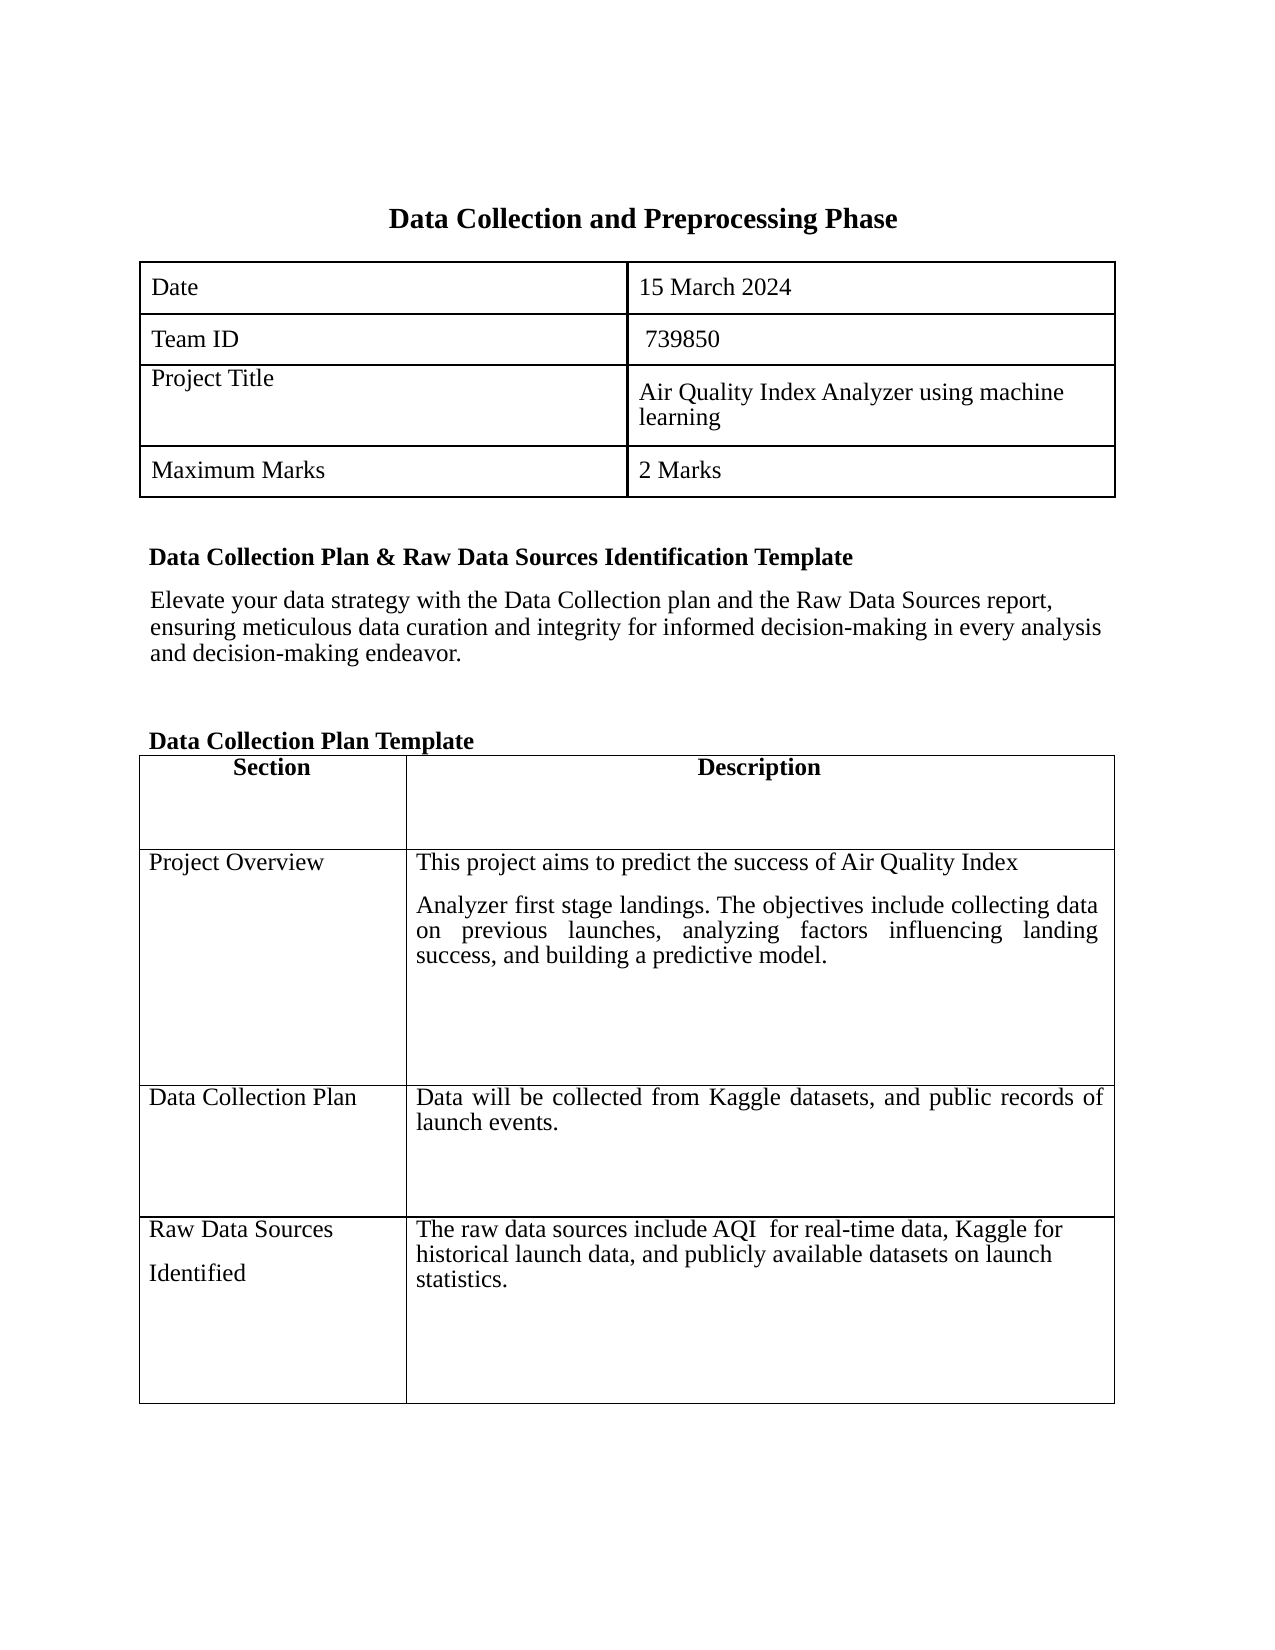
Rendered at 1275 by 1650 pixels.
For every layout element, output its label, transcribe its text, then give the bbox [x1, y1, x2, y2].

table_cell 739850 [629, 315, 1114, 364]
table_cell Data will be collected from Kaggle datasets, and public records of launch events. [407, 1086, 1114, 1216]
table_header 15 March 2024 [629, 263, 1114, 313]
table_header Description [407, 756, 1114, 849]
table_cell Raw Data Sources Identified [140, 1218, 406, 1403]
table_cell Project Overview [140, 850, 406, 1085]
table_cell Team ID [141, 315, 626, 364]
table_cell 2 Marks [629, 447, 1114, 496]
table_cell The raw data sources include AQI for real-time data, Kaggle for historical launch data, and publicly available datasets on launch statistics. [407, 1218, 1114, 1403]
table_cell Air Quality Index Analyzer using machine learning [629, 366, 1114, 445]
table_cell This project aims to predict the success of Air Quality Index Analyzer first stage landings. The objectives include collecting data on previous launches, analyzing factors influencing landing success, and building a predictive model. [407, 850, 1114, 1085]
text Data Collection Plan & Raw Data Sources Identification Template [148, 544, 1125, 571]
table_header Date [141, 263, 626, 313]
table_header Section [140, 756, 406, 849]
table_cell Project Title [141, 366, 626, 445]
text Data Collection and Preprocessing Phase [389, 207, 1125, 234]
text Data Collection Plan Template [148, 728, 1125, 755]
text Elevate your data strategy with the Data Collection plan and the Raw Data Sources report, ensuring meticulous data curation and integrity for informed decision-making in every analysis and decision-making endeavor. [150, 587, 1125, 667]
table_cell Maximum Marks [141, 447, 626, 496]
table_cell Data Collection Plan [140, 1086, 406, 1216]
